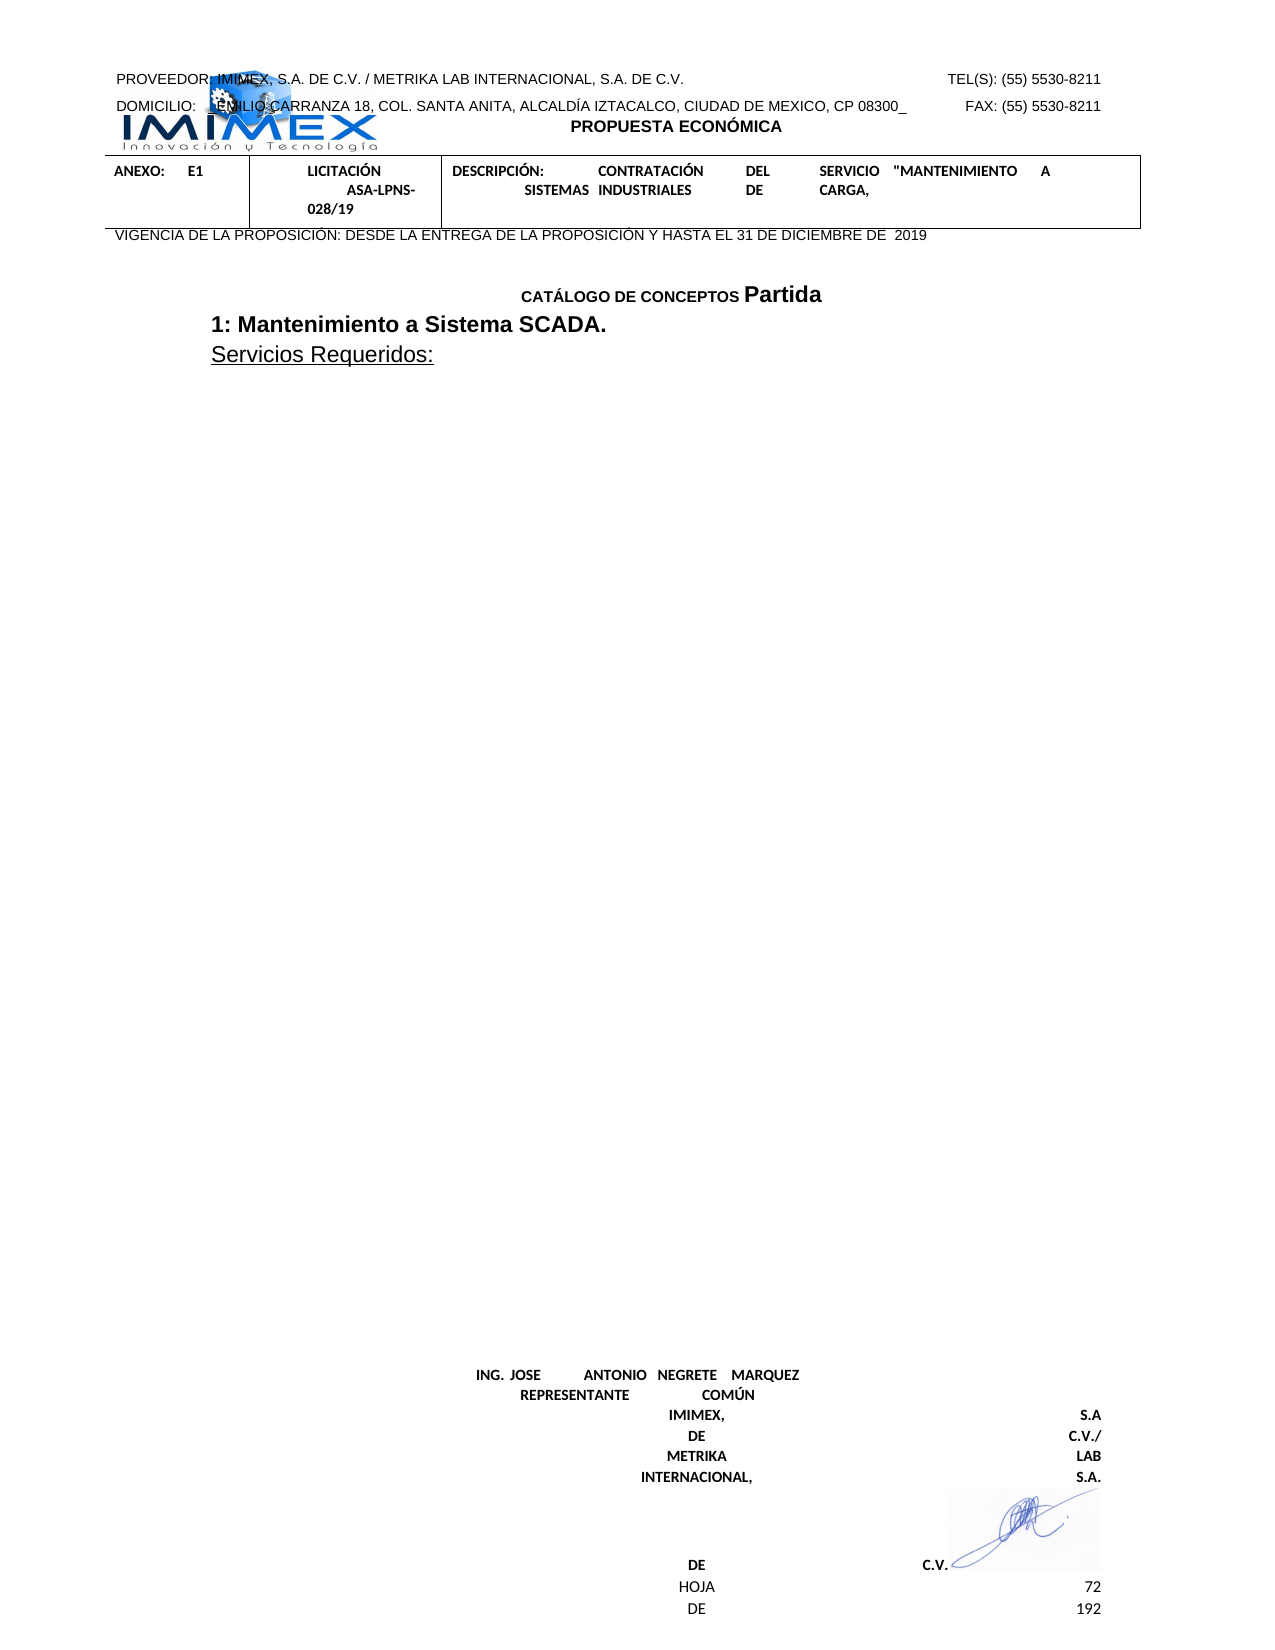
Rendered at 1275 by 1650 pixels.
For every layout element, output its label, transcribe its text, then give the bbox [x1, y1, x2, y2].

subtitle VIGENCIA DE LA PROPOSICIÓN: DESDE LA ENTREGA DE LA PROPOSICIÓN Y HASTA EL 31 DE DICIEMBRE DE 2019 [114, 229, 956, 261]
picture [121, 136, 378, 152]
text CATÁLOGO DE CONCEPTOS Partida 1: Mantenimiento a Sistema SCADA. [211, 281, 822, 337]
text Servicios Requeridos: [211, 341, 956, 367]
picture [121, 70, 378, 117]
picture [948, 1487, 1102, 1571]
subtitle PROPUESTA ECONÓMICA [116, 117, 956, 136]
